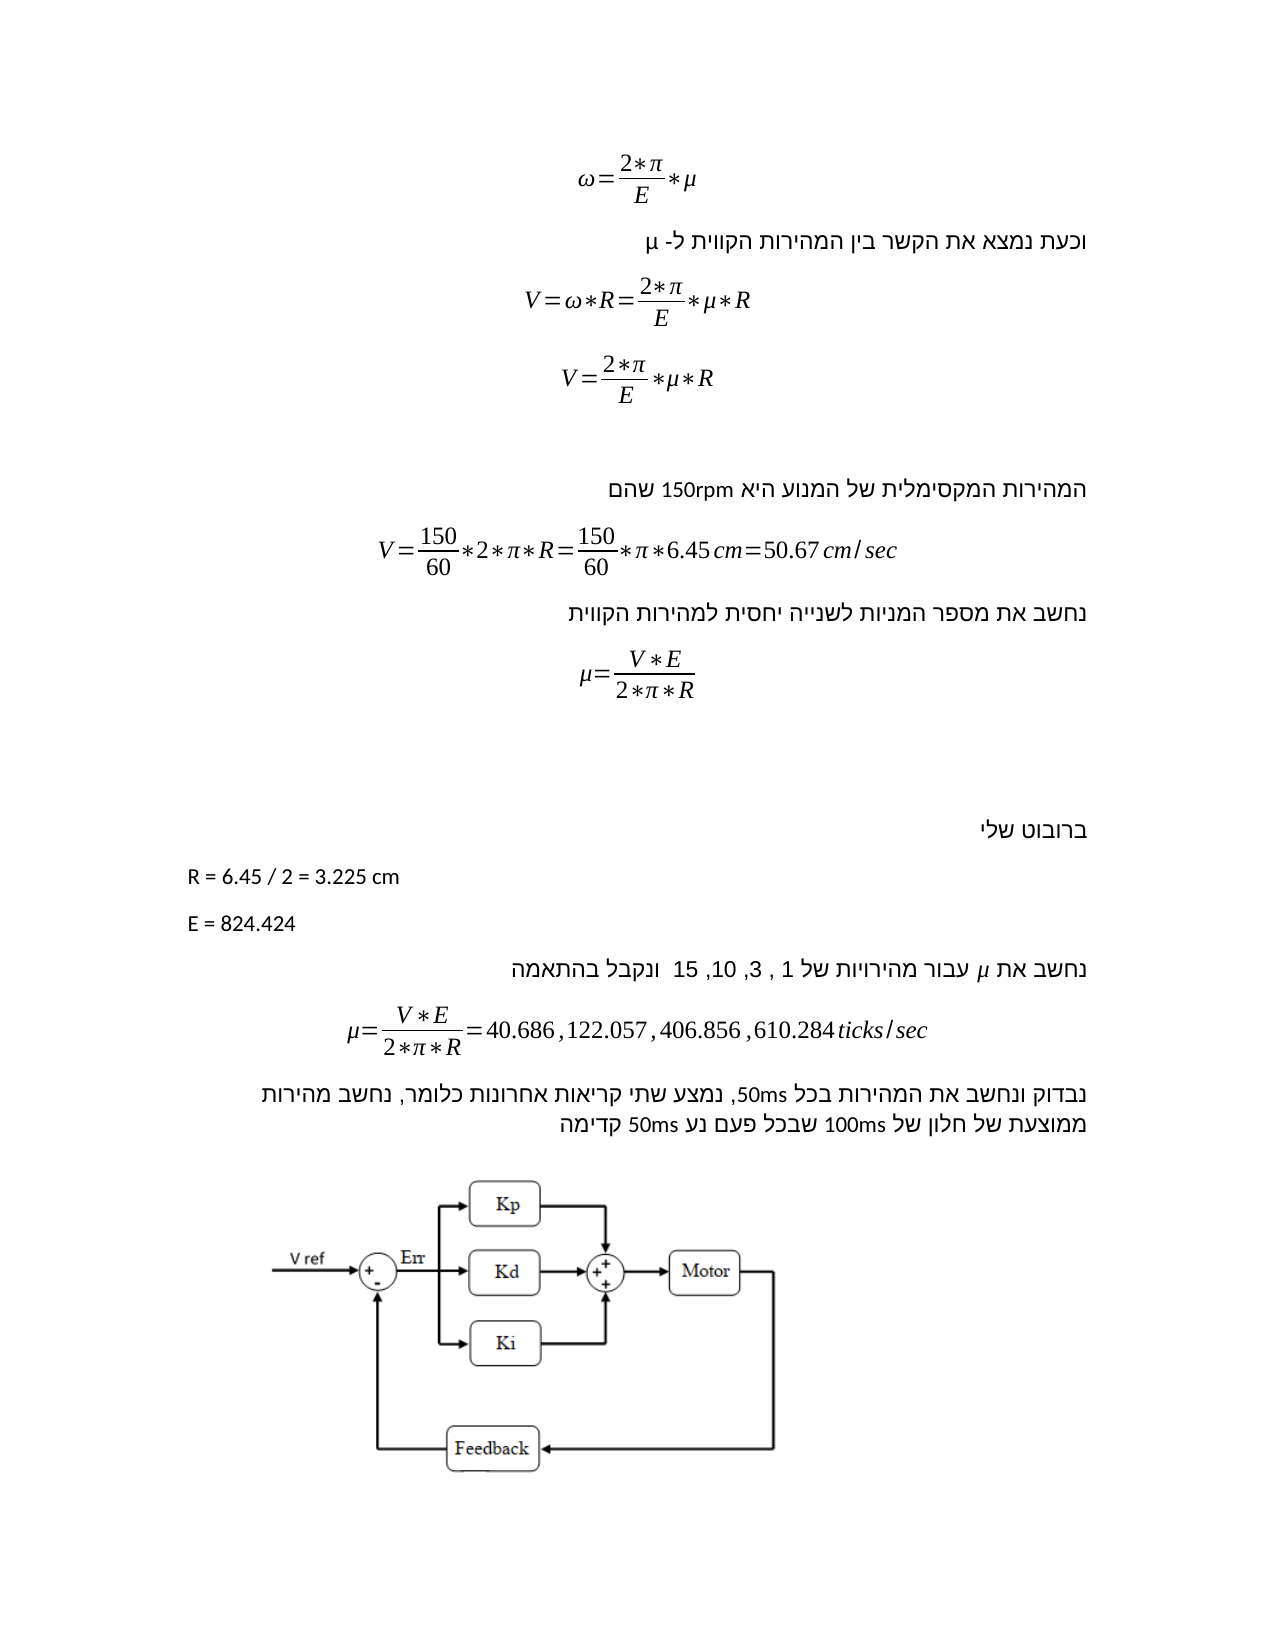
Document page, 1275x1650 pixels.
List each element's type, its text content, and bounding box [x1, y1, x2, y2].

text E = 824.424 [187, 909, 1087, 937]
text R = 6.45 / 2 = 3.225 cm [187, 862, 1087, 890]
text נחשב את מספר המניות לשנייה יחסית למהירות הקווית [187, 600, 1087, 626]
text ברובוט שלי [187, 817, 1087, 843]
text נבדוק ונחשב את המהירות בכל 50ms, נמצע שתי קריאות אחרונות כלומר, נחשב מהירות ממוצעת של חלון של 100ms שבכל פעם נע 50ms קדימה [187, 1080, 1087, 1138]
text נחשב את עבור מהירויות של 1 , 3, 10, 15 ונקבל בהתאמה [187, 956, 1087, 983]
text וכעת נמצא את הקשר בין המהירות הקווית ל- µ [187, 228, 1087, 254]
text המהירות המקסימלית של המנוע היא 150rpm שהם [187, 475, 1087, 503]
picture [266, 1150, 796, 1515]
